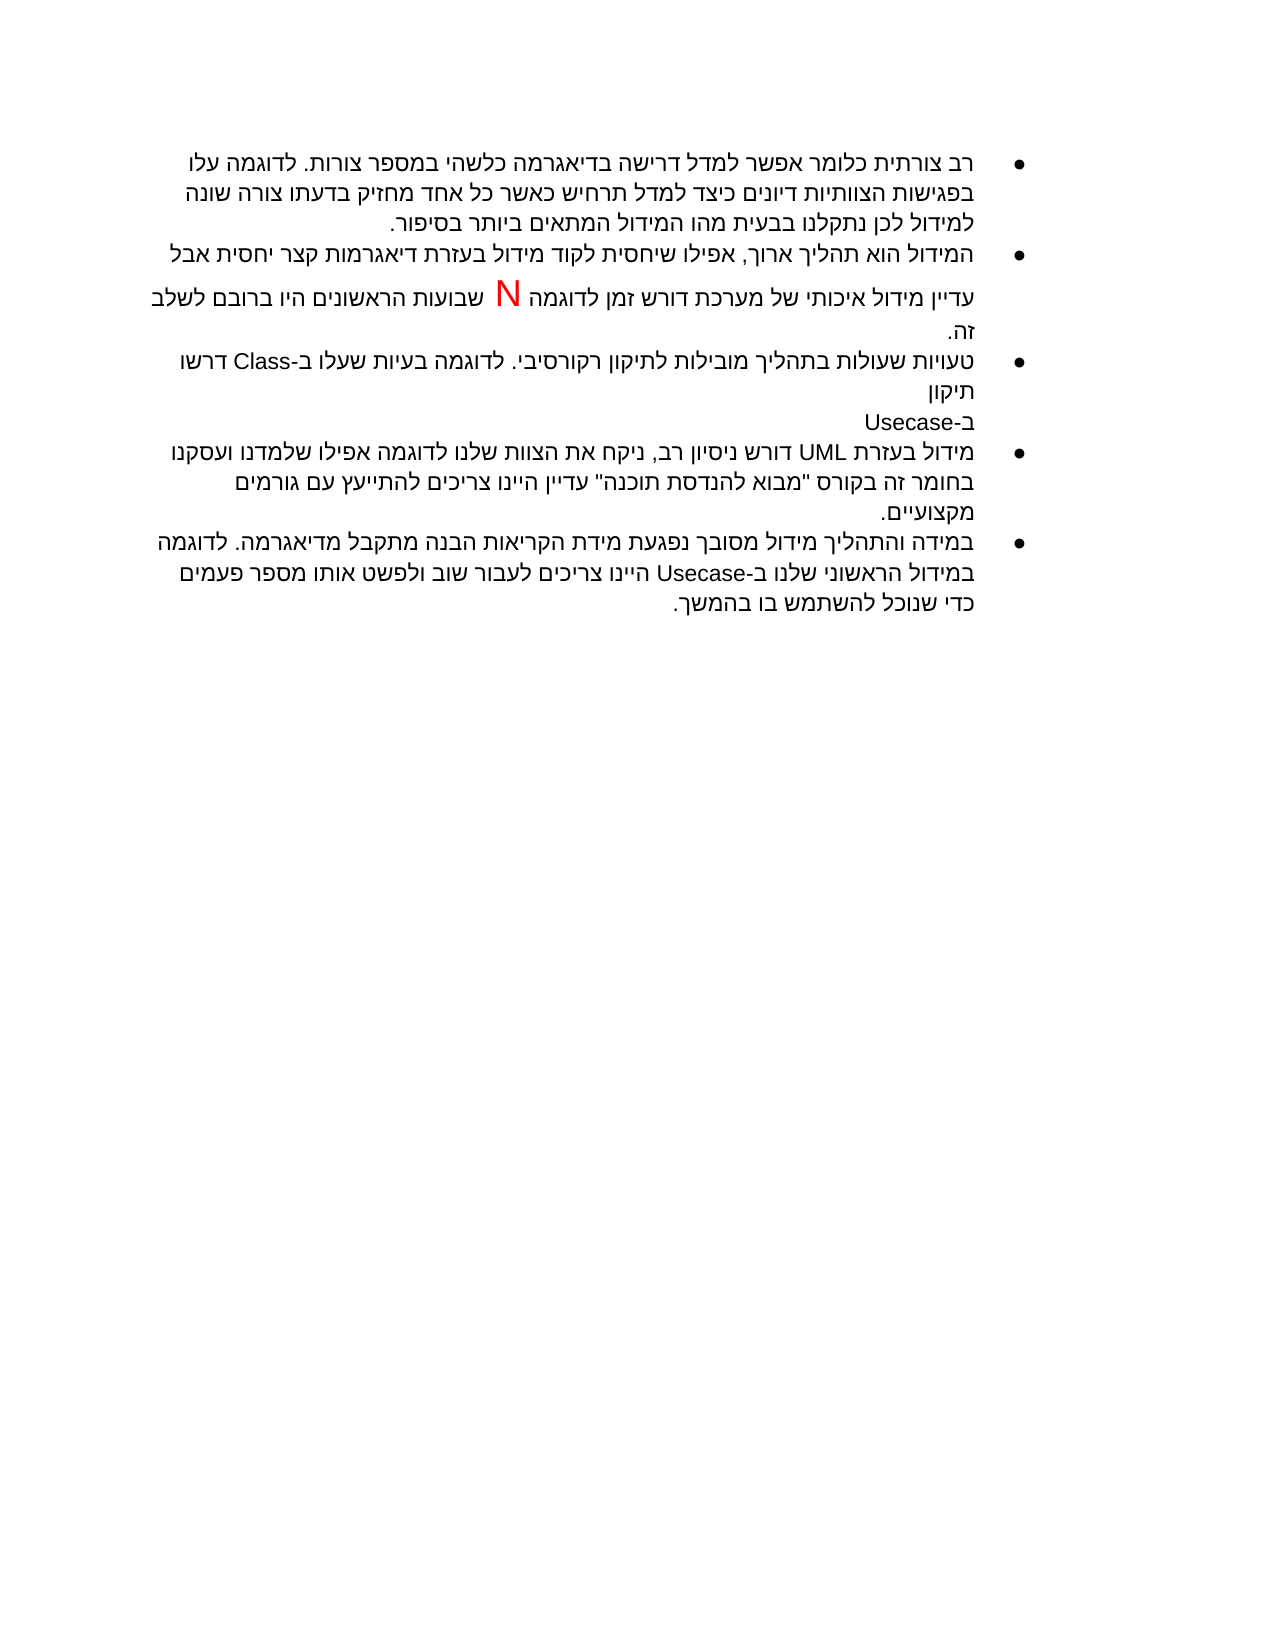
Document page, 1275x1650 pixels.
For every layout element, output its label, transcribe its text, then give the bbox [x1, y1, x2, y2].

list במידה והתהליך מידול מסובך נפגעת מידת הקריאות הבנה מתקבל מדיאגרמה. לדוגמה במידול הראשוני שלנו ב-Usecase היינו צריכים לעבור שוב ולפשט אותו מספר פעמים כדי שנוכל להשתמש בו בהמשך. [150, 529, 1012, 616]
list מידול בעזרת UML דורש ניסיון רב, ניקח את הצוות שלנו לדוגמה אפילו שלמדנו ועסקנו בחומר זה בקורס "מבוא להנדסת תוכנה" עדיין היינו צריכים להתייעץ עם גורמים מקצועיים. [150, 439, 1012, 525]
list רב צורתית כלומר אפשר למדל דרישה בדיאגרמה כלשהי במספר צורות. לדוגמה עלו בפגישות הצוותיות דיונים כיצד למדל תרחיש כאשר כל אחד מחזיק בדעתו צורה שונה למידול לכן נתקלנו בבעית מהו המידול המתאים ביותר בסיפור. [150, 150, 1012, 237]
list טעויות שעולות בתהליך מובילות לתיקון רקורסיבי. לדוגמה בעיות שעלו ב-Class דרשו תיקון [150, 348, 1012, 404]
text ב-Usecase [150, 408, 975, 435]
list המידול הוא תהליך ארוך, אפילו שיחסית לקוד מידול בעזרת דיאגרמות קצר יחסית אבל עדיין מידול איכותי של מערכת דורש זמן לדוגמה N שבועות הראשונים היו ברובם לשלב זה. [150, 241, 1012, 344]
